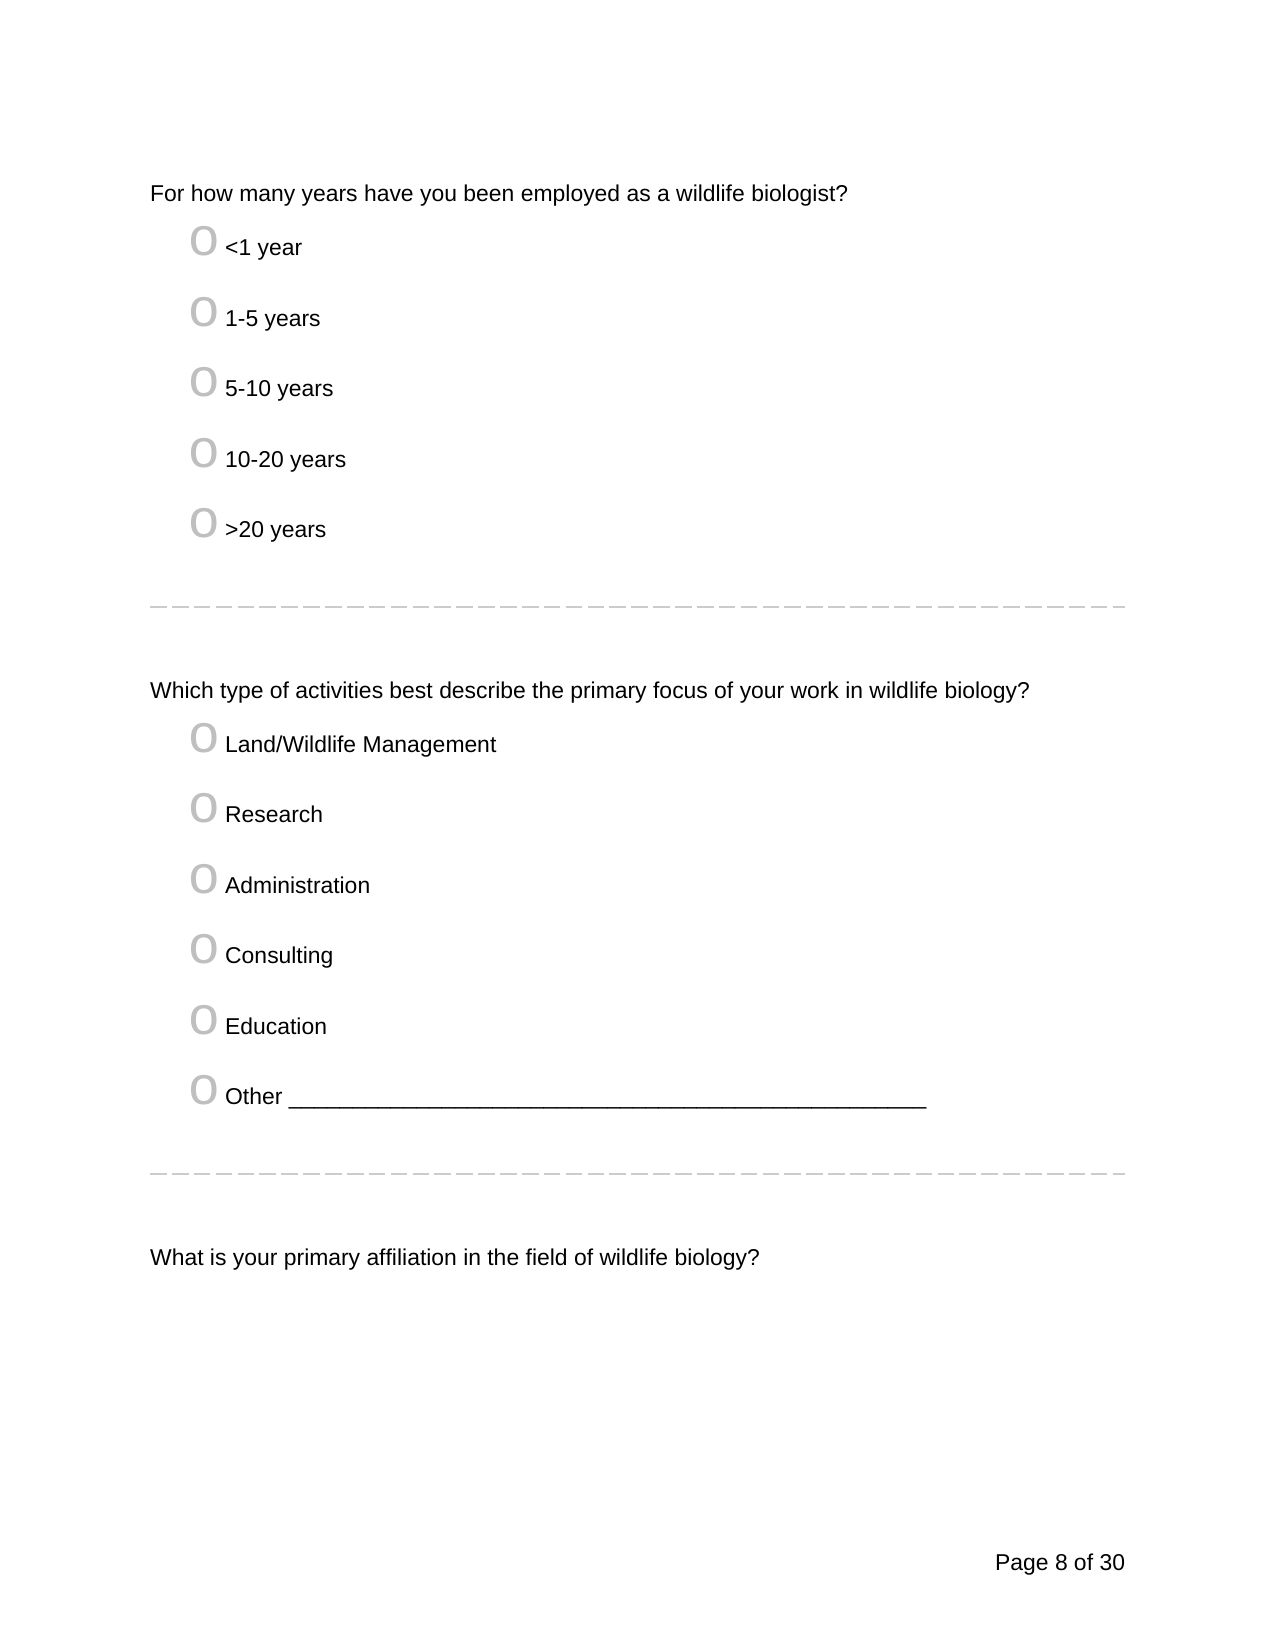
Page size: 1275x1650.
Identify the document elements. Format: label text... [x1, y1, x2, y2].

list >20 years [187, 492, 1125, 554]
list <1 year [187, 210, 1125, 272]
list 1-5 years [187, 281, 1125, 342]
list Research [187, 778, 1125, 839]
text For how many years have you been employed as a wildlife biologist? [150, 180, 1125, 207]
list 5-10 years [187, 351, 1125, 413]
list Education [187, 989, 1125, 1051]
list Consulting [187, 919, 1125, 980]
list Administration [187, 848, 1125, 909]
list Land/Wildlife Management [187, 707, 1125, 768]
text Which type of activities best describe the primary focus of your work in wildlife biology? [150, 677, 1125, 703]
list Other __________________________________________________ [187, 1060, 1125, 1121]
list 10-20 years [187, 422, 1125, 483]
text What is your primary affiliation in the field of wildlife biology? [150, 1244, 1125, 1270]
